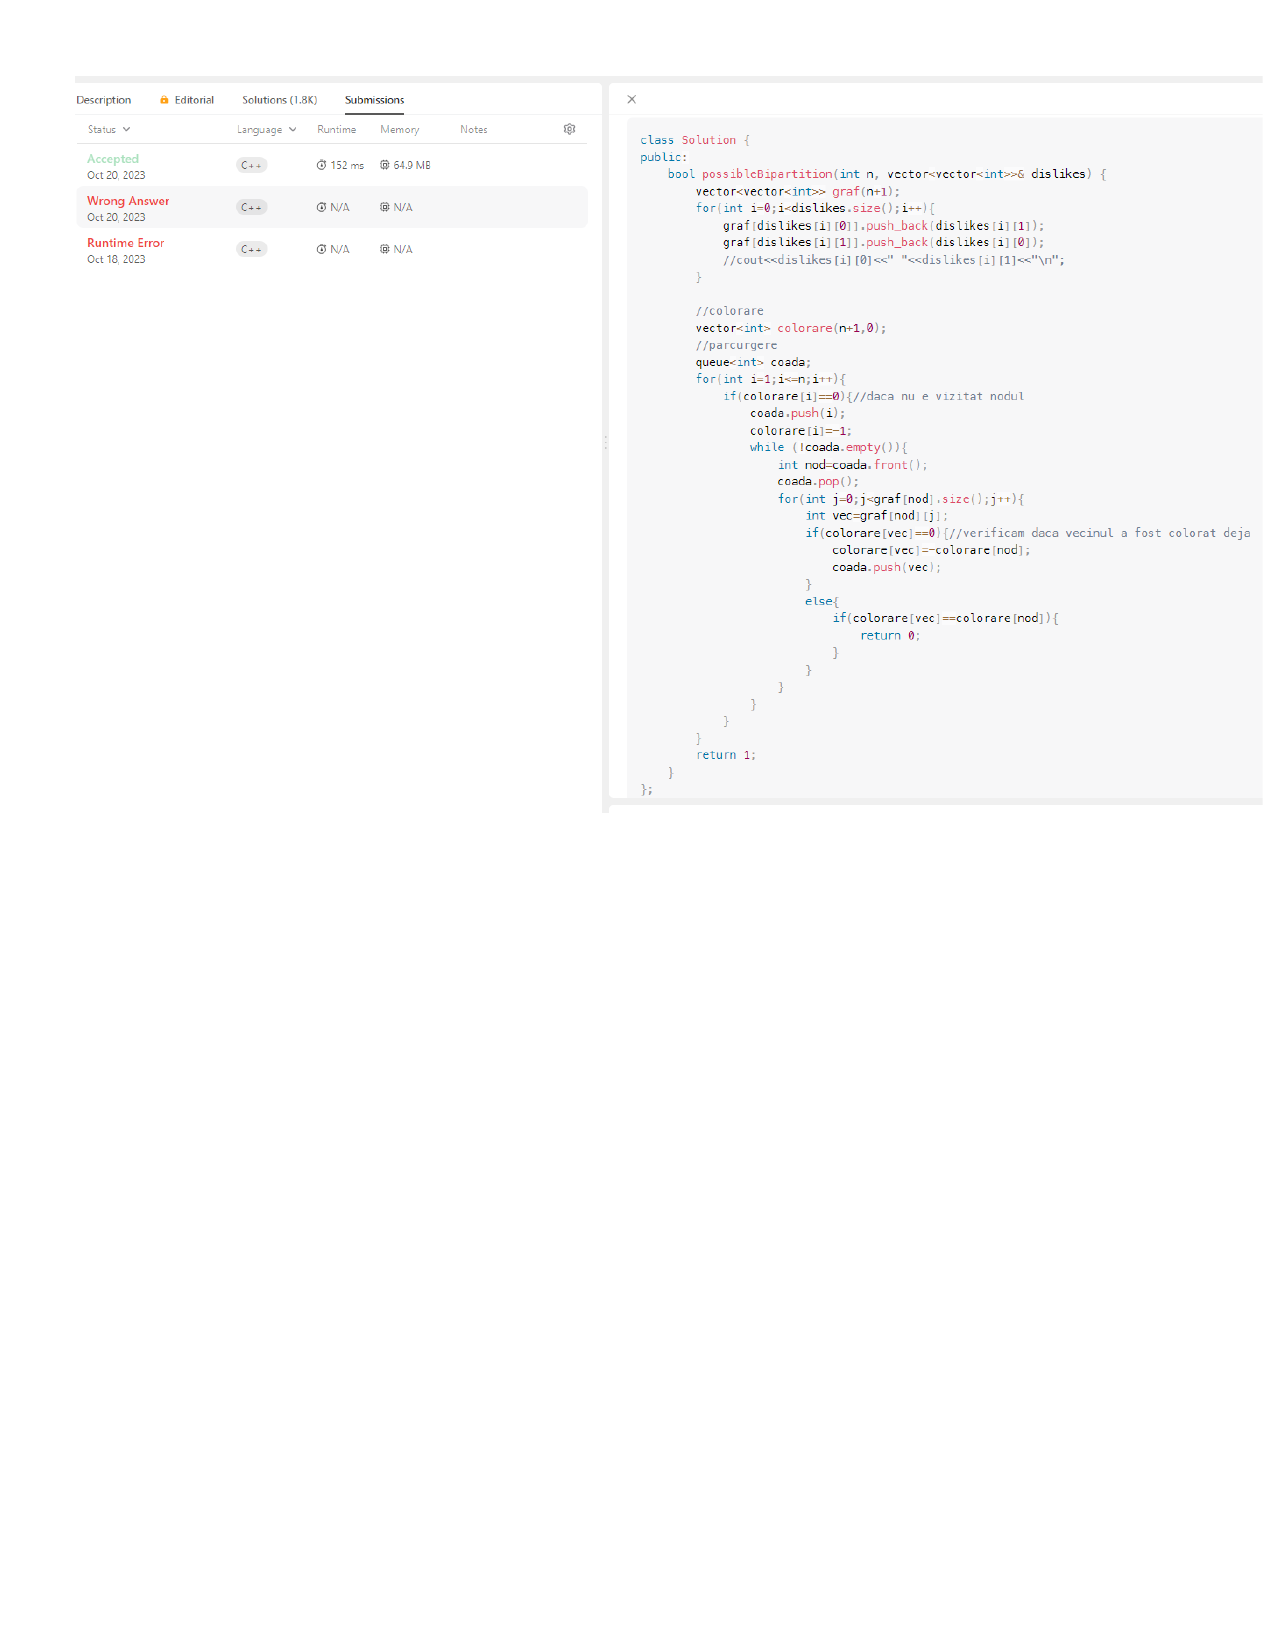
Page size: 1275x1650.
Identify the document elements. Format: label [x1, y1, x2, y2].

picture [75, 75, 1263, 813]
